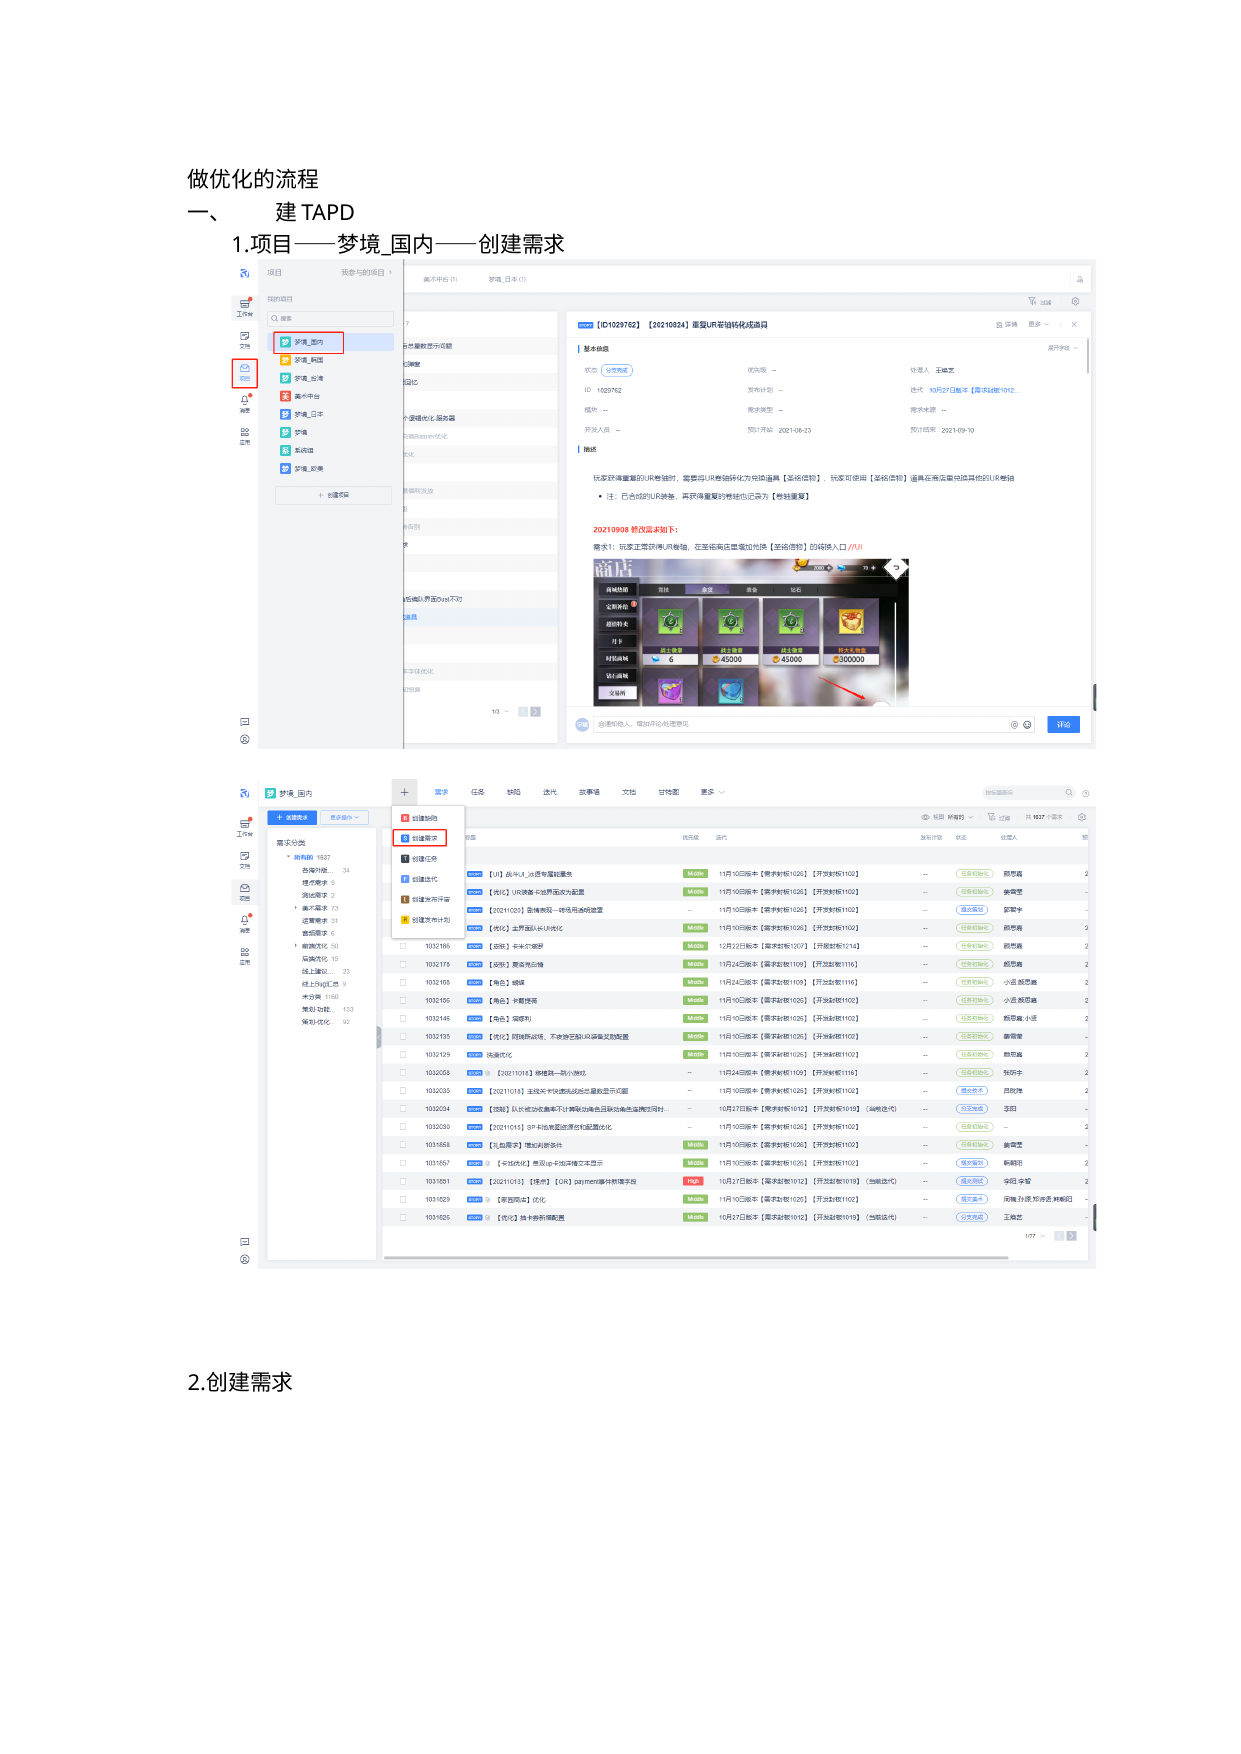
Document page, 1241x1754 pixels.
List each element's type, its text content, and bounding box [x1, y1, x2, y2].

picture [231, 779, 1097, 1269]
text 2.创建需求 标题：【创建的日期】+需求名称 内容：【问题描述】写清问题内容，可以分步骤，最好贴图 【优化方向】写清优化后应该是怎么样 写不清楚的可以写个文档，作为附件贴在tapd里 迭代：选版本，注意需求封板时间 处理人：先写自己 二、建子任务 简单、流程少的可以直接在tapd写，涉及多工种的可以建子任务 [187, 1332, 1053, 1397]
picture [231, 259, 1097, 749]
text 做优化的流程 [187, 162, 1053, 194]
